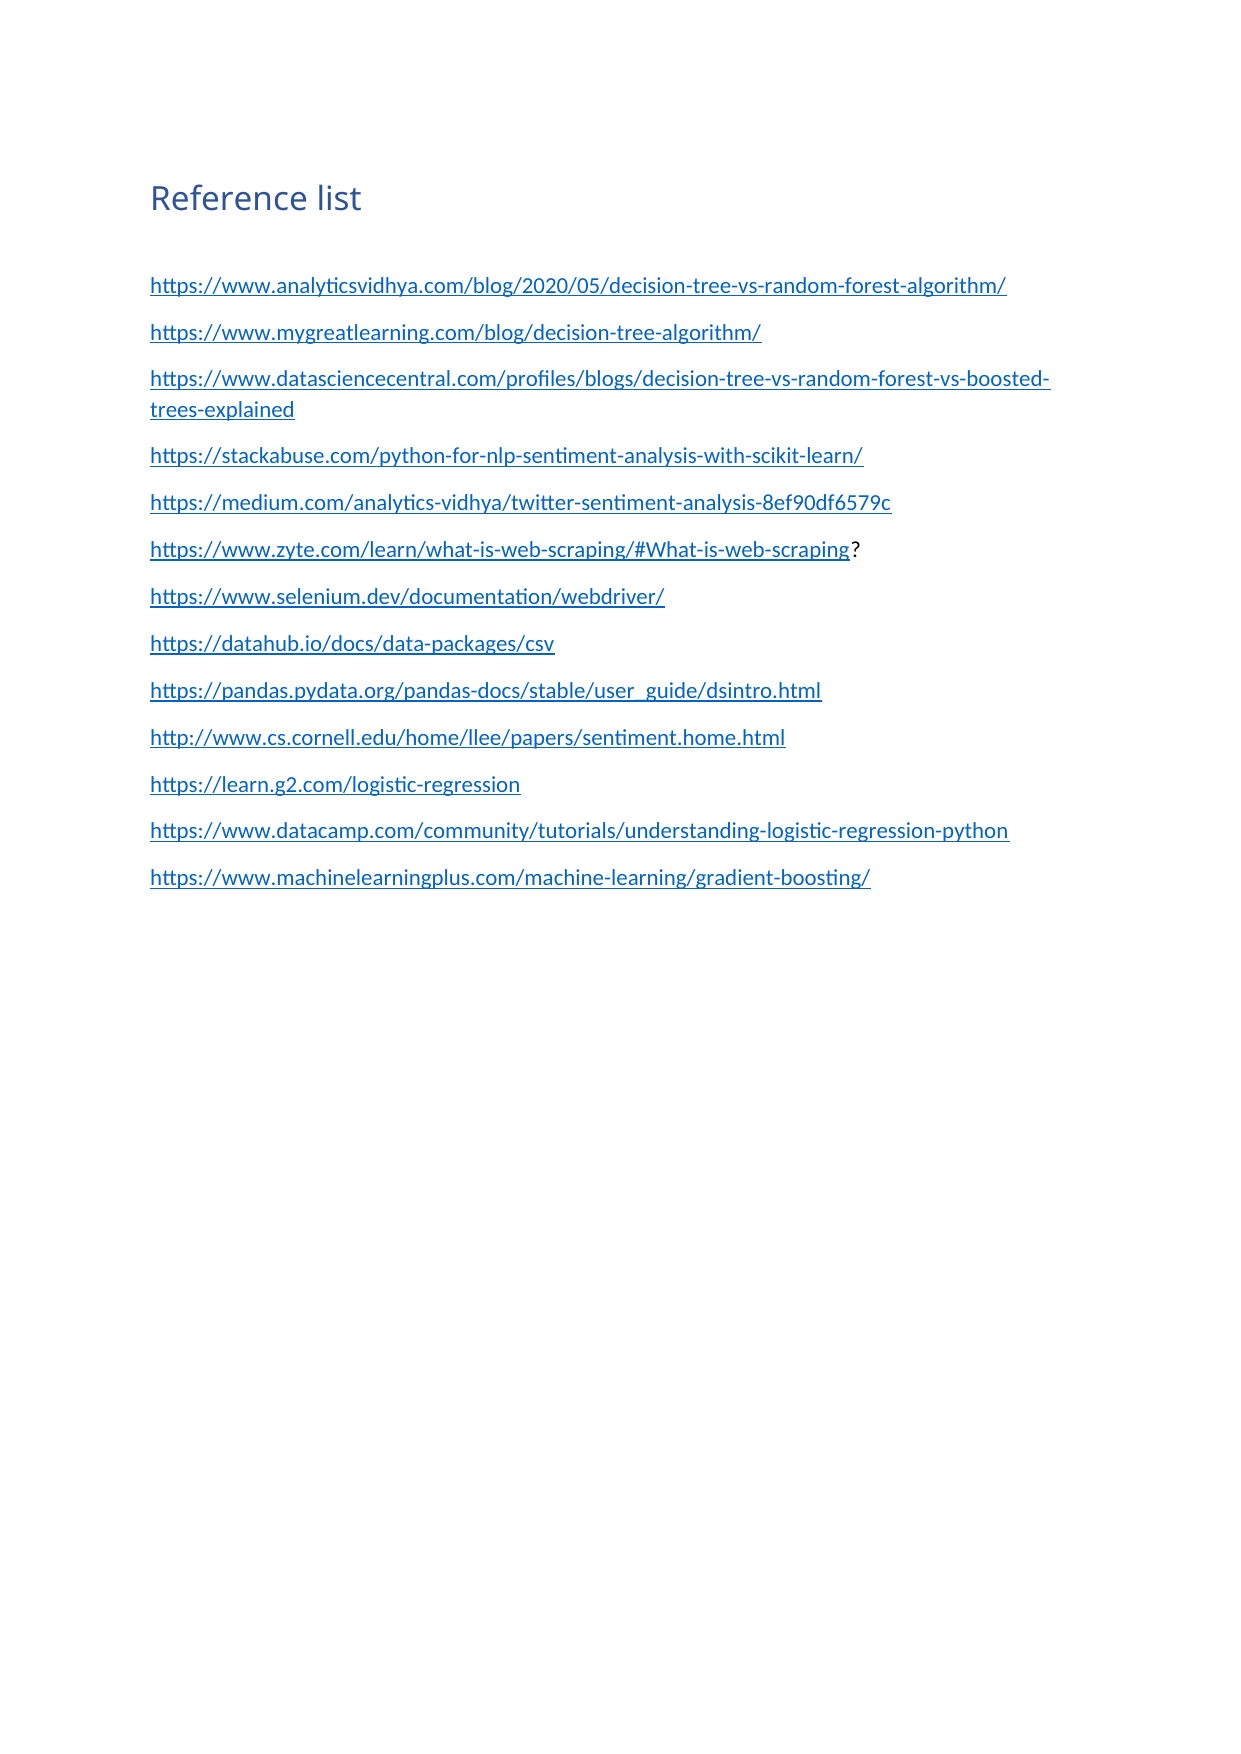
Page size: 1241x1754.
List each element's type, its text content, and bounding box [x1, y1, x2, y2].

text https://pandas.pydata.org/pandas-docs/stable/user_guide/dsintro.html [150, 676, 1090, 704]
text http://www.cs.cornell.edu/home/llee/papers/sentiment.home.html [150, 723, 1090, 751]
text https://www.datacamp.com/community/tutorials/understanding-logistic-regression-python [150, 817, 1090, 845]
text https://www.mygreatlearning.com/blog/decision-tree-algorithm/ [150, 318, 1090, 346]
subtitle Reference list [150, 175, 1090, 220]
text https://learn.g2.com/logistic-regression [150, 770, 1090, 798]
text https://www.analyticsvidhya.com/blog/2020/05/decision-tree-vs-random-forest-algorithm/ [150, 271, 1090, 299]
text https://www.datasciencecentral.com/profiles/blogs/decision-tree-vs-random-forest-vs-boosted-trees-explained [150, 364, 1090, 423]
text https://www.selenium.dev/documentation/webdriver/ [150, 582, 1090, 610]
text https://www.machinelearningplus.com/machine-learning/gradient-boosting/ [150, 863, 1090, 892]
text https://medium.com/analytics-vidhya/twitter-sentiment-analysis-8ef90df6579c [150, 488, 1090, 517]
text https://datahub.io/docs/data-packages/csv [150, 629, 1090, 657]
text https://www.zyte.com/learn/what-is-web-scraping/#What-is-web-scraping? [150, 535, 1090, 563]
text https://stackabuse.com/python-for-nlp-sentiment-analysis-with-scikit-learn/ [150, 442, 1090, 470]
